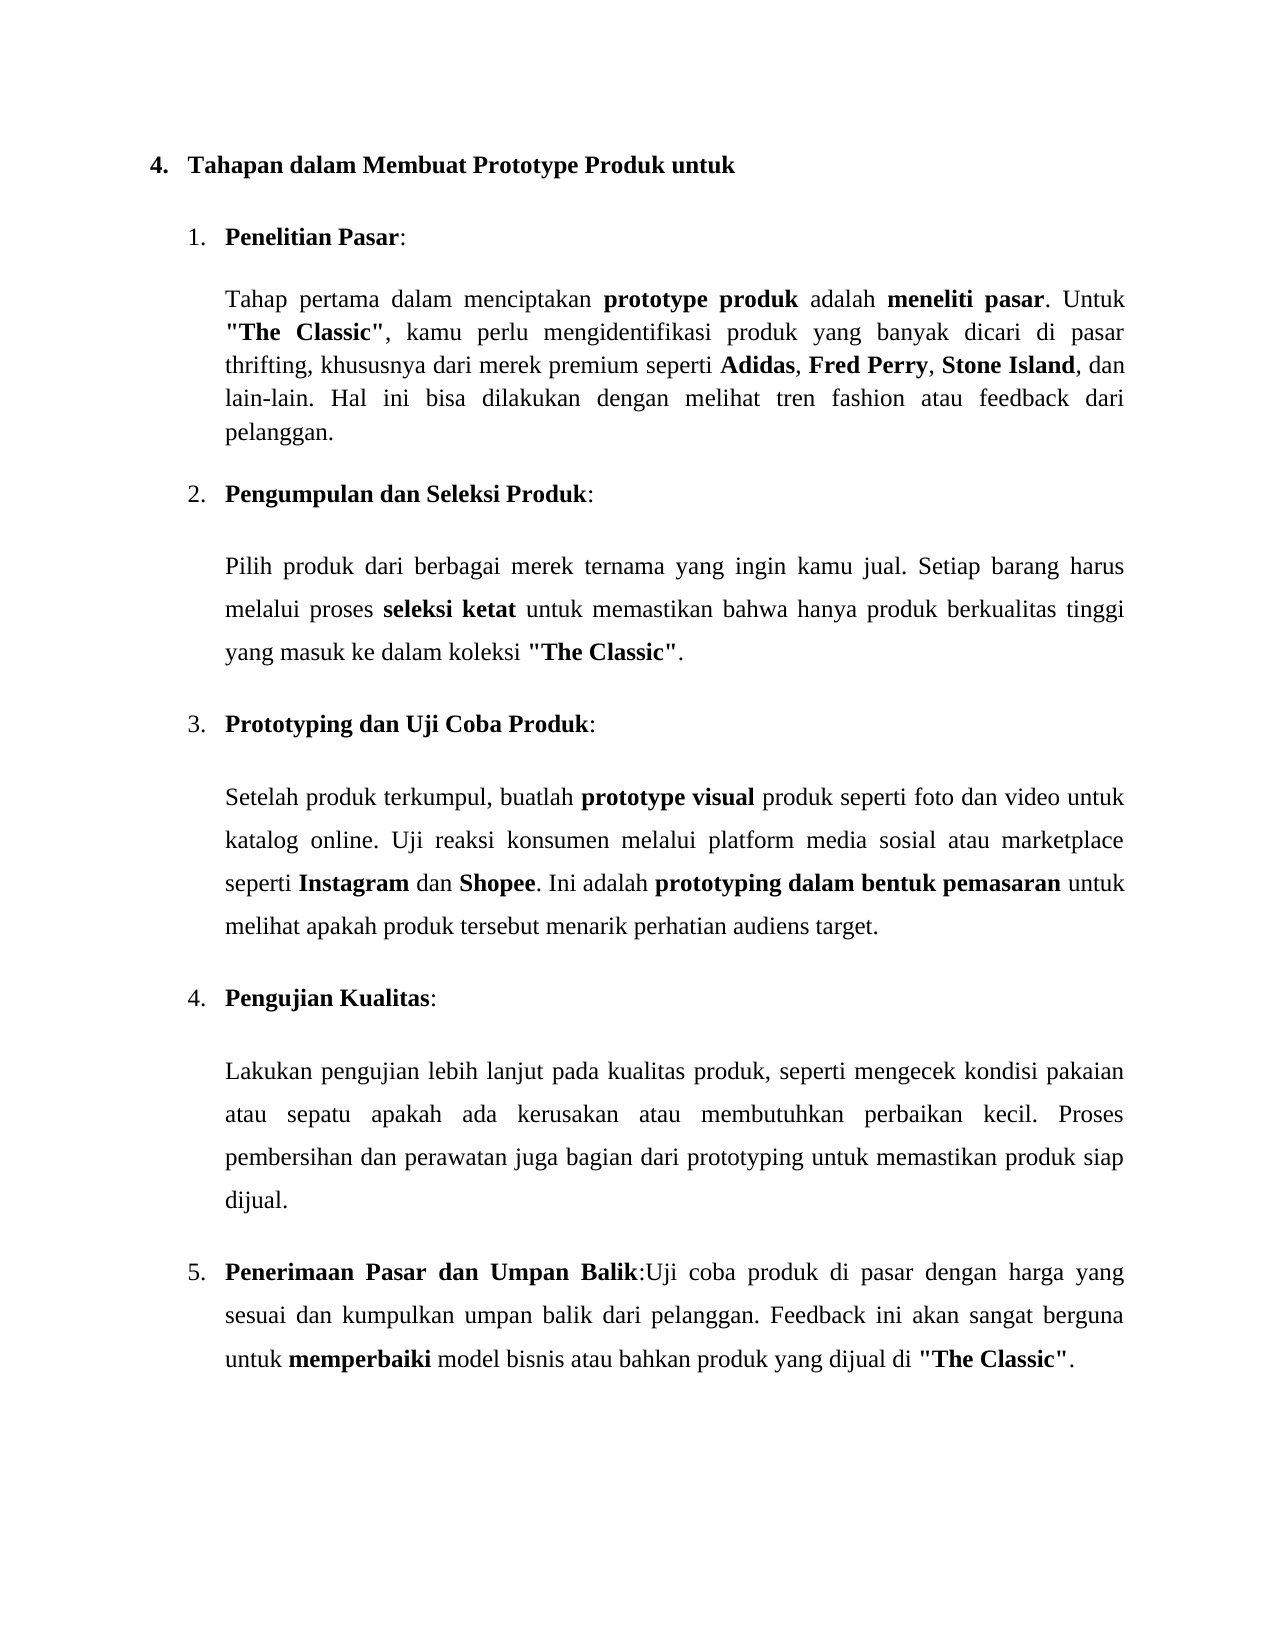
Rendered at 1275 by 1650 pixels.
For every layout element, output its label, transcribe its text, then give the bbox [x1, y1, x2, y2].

list Penelitian Pasar: [187, 222, 1125, 251]
list Pengujian Kualitas: [187, 983, 1125, 1012]
text Pilih produk dari berbagai merek ternama yang ingin kamu jual. Setiap barang harus melalui proses seleksi ketat untuk memastikan bahwa hanya produk berkualitas tinggi yang masuk ke dalam koleksi "The Classic". [225, 551, 1125, 666]
text Lakukan pengujian lebih lanjut pada kualitas produk, seperti mengecek kondisi pakaian atau sepatu apakah ada kerusakan atau membutuhkan perbaikan kecil. Proses pembersihan dan perawatan juga bagian dari prototyping untuk memastikan produk siap dijual. [225, 1056, 1125, 1214]
text Tahap pertama dalam menciptakan prototype produk adalah meneliti pasar. Untuk "The Classic", kamu perlu mengidentifikasi produk yang banyak dicari di pasar thrifting, khususnya dari merek premium seperti Adidas, Fred Perry, Stone Island, dan lain-lain. Hal ini bisa dilakukan dengan melihat tren fashion atau feedback dari pelanggan. [225, 284, 1125, 445]
list Penerimaan Pasar dan Umpan Balik:Uji coba produk di pasar dengan harga yang sesuai dan kumpulkan umpan balik dari pelanggan. Feedback ini akan sangat berguna untuk memperbaiki model bisnis atau bahkan produk yang dijual di "The Classic". [187, 1257, 1125, 1372]
list Pengumpulan dan Seleksi Produk: [187, 479, 1125, 507]
list Prototyping dan Uji Coba Produk: [187, 709, 1125, 738]
text Setelah produk terkumpul, buatlah prototype visual produk seperti foto dan video untuk katalog online. Uji reaksi konsumen melalui platform media sosial atau marketplace seperti Instagram dan Shopee. Ini adalah prototyping dalam bentuk pemasaran untuk melihat apakah produk tersebut menarik perhatian audiens target. [225, 782, 1125, 940]
list Tahapan dalam Membuat Prototype Produk untuk [150, 150, 1125, 179]
